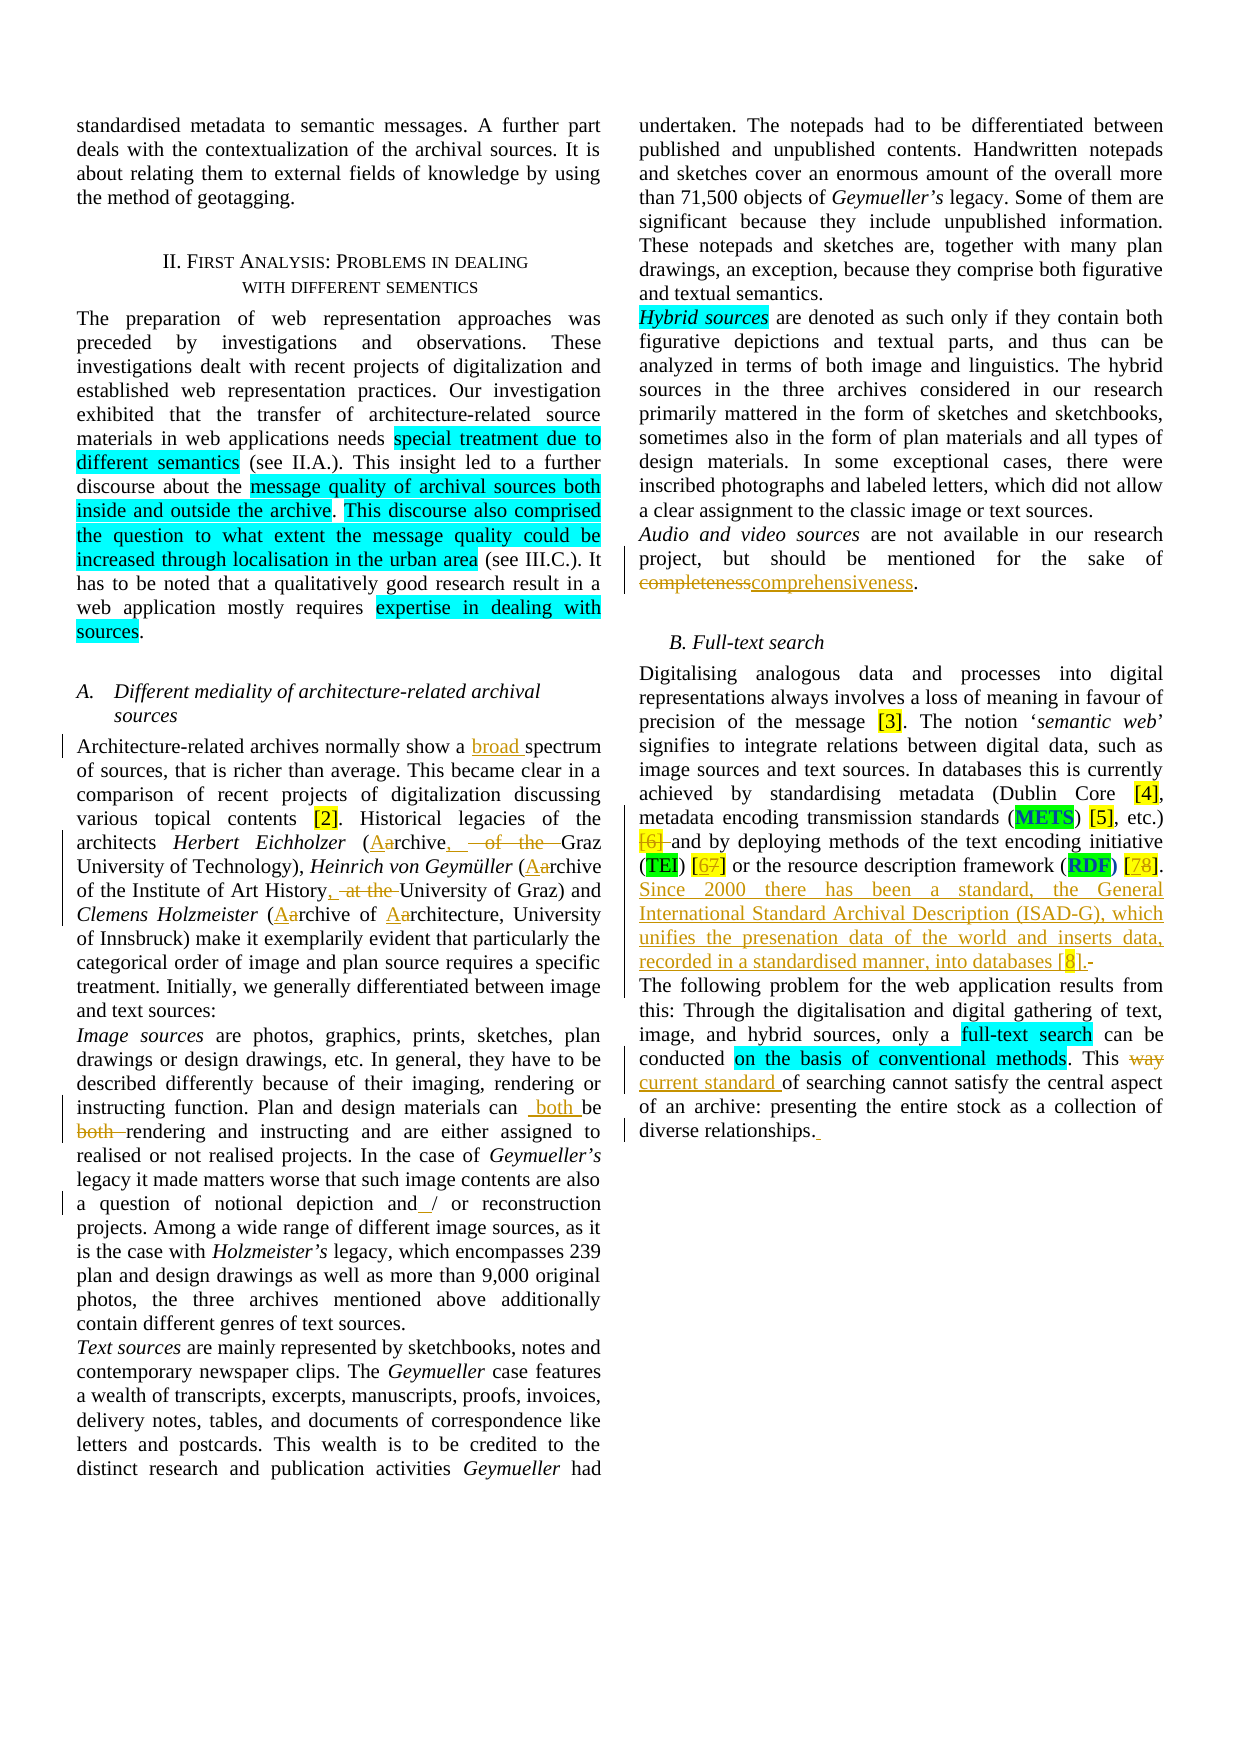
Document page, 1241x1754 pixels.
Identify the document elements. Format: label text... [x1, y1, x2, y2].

subtitle First Analysis: Problems in dealing with different sementics [94, 249, 601, 298]
subtitle Different mediality of architecture-related archival sources [76, 679, 601, 727]
text Audio and video sources are not available in our research project, but should be mentioned for the sake of . [639, 522, 1164, 594]
text Text sources are mainly represented by sketchbooks, notes and contemporary newspaper clips. The Geymueller case features a wealth of transcripts, excerpts, manuscripts, proofs, invoices, delivery notes, tables, and documents of correspondence like letters and postcards. This wealth is to be credited to the distinct research and publication activities Geymueller had undertaken. The notepads had to be differentiated between published and unpublished contents. Handwritten notepads and sketches cover an enormous amount of the overall more than 71,500 objects of Geymueller’s legacy. Some of them are significant because they include unpublished information. These notepads and sketches are, together with many plan drawings, an exception, because they comprise both figurative and textual semantics. [639, 112, 1164, 305]
subtitle B. Full-text search [669, 630, 1164, 654]
text Text sources are mainly represented by sketchbooks, notes and contemporary newspaper clips. The Geymueller case features a wealth of transcripts, excerpts, manuscripts, proofs, invoices, delivery notes, tables, and documents of correspondence like letters and postcards. This wealth is to be credited to the distinct research and publication activities Geymueller had undertaken. The notepads had to be differentiated between published and unpublished contents. Handwritten notepads and sketches cover an enormous amount of the overall more than 71,500 objects of Geymueller’s legacy. Some of them are significant because they include unpublished information. These notepads and sketches are, together with many plan drawings, an exception, because they comprise both figurative and textual semantics. [76, 1335, 601, 1480]
text Hybrid sources are denoted as such only if they contain both figurative depictions and textual parts, and thus can be analyzed in terms of both image and linguistics. The hybrid sources in the three archives considered in our research primarily mattered in the form of sketches and sketchbooks, sometimes also in the form of plan materials and all types of design materials. In some exceptional cases, there were inscribed photographs and labeled letters, which did not allow a clear assignment to the classic image or text sources. [639, 305, 1164, 522]
text Image sources are photos, graphics, prints, sketches, plan drawings or design drawings, etc. In general, they have to be described differently because of their imaging, rendering or instructing function. Plan and design materials can be rendering and instructing and are either assigned to realised or not realised projects. In the case of Geymueller’s legacy it made matters worse that such image contents are also a question of notional depiction and/ or reconstruction projects. Among a wide range of different image sources, as it is the case with Holzmeister’s legacy, which encompasses 239 plan and design drawings as well as more than 9,000 original photos, the three archives mentioned above additionally contain different genres of text sources. [76, 1022, 601, 1335]
text Architecture-related archives normally show a spectrum of sources, that is richer than average. This became clear in a comparison of recent projects of digitalization discussing various topical contents [2]. Historical legacies of the architects Herbert Eichholzer (rchiveGraz University of Technology), Heinrich von Geymüller (rchive of the Institute of Art HistoryUniversity of Graz) and Clemens Holzmeister (rchive of rchitecture, University of Innsbruck) make it exemplarily evident that particularly the categorical order of image and plan source requires a specific treatment. Initially, we generally differentiated between image and text sources: [76, 734, 601, 1022]
text The preparation of web representation approaches was preceded by investigations and observations. These investigations dealt with recent projects of digitalization and established web representation practices. Our investigation exhibited that the transfer of architecture-related source materials in web applications needs special treatment due to different semantics (see II.A.). This insight led to a further discourse about the message quality of archival sources both inside and outside the archive. This discourse also comprised the question to what extent the message quality could be increased through localisation in the urban area (see III.C.). It has to be noted that a qualitatively good research result in a web application mostly requires expertise in dealing with sources. [76, 306, 601, 523]
text The following problem for the web application results from this: Through the digitalisation and digital gathering of text, image, and hybrid sources, only a full-text search can be conducted on the basis of conventional methods. This of searching cannot satisfy the central aspect of an archive: presenting the entire stock as a collection of diverse relationships. [639, 973, 1164, 1142]
text The preparation of web representation approaches was preceded by investigations and observations. These investigations dealt with recent projects of digitalization and established web representation practices. Our investigation exhibited that the transfer of architecture-related source materials in web applications needs special treatment due to different semantics (see II.A.). This insight led to a further discourse about the message quality of archival sources both inside and outside the archive. This discourse also comprised the question to what extent the message quality could be increased through localisation in the urban area (see III.C.). It has to be noted that a qualitatively good research result in a web application mostly requires expertise in dealing with sources. [76, 547, 601, 643]
text Digitalising analogous data and processes into digital representations always involves a loss of meaning in favour of precision of the message [3]. The notion ‘semantic web’ signifies to integrate relations between digital data, such as image sources and text sources. In databases this is currently achieved by standardising metadata (Dublin Core [4], metadata encoding transmission standards (METS) [5], etc.) and by deploying methods of the text encoding initiative (TEI) [] or the resource description framework (RDF) []. [639, 661, 1164, 898]
